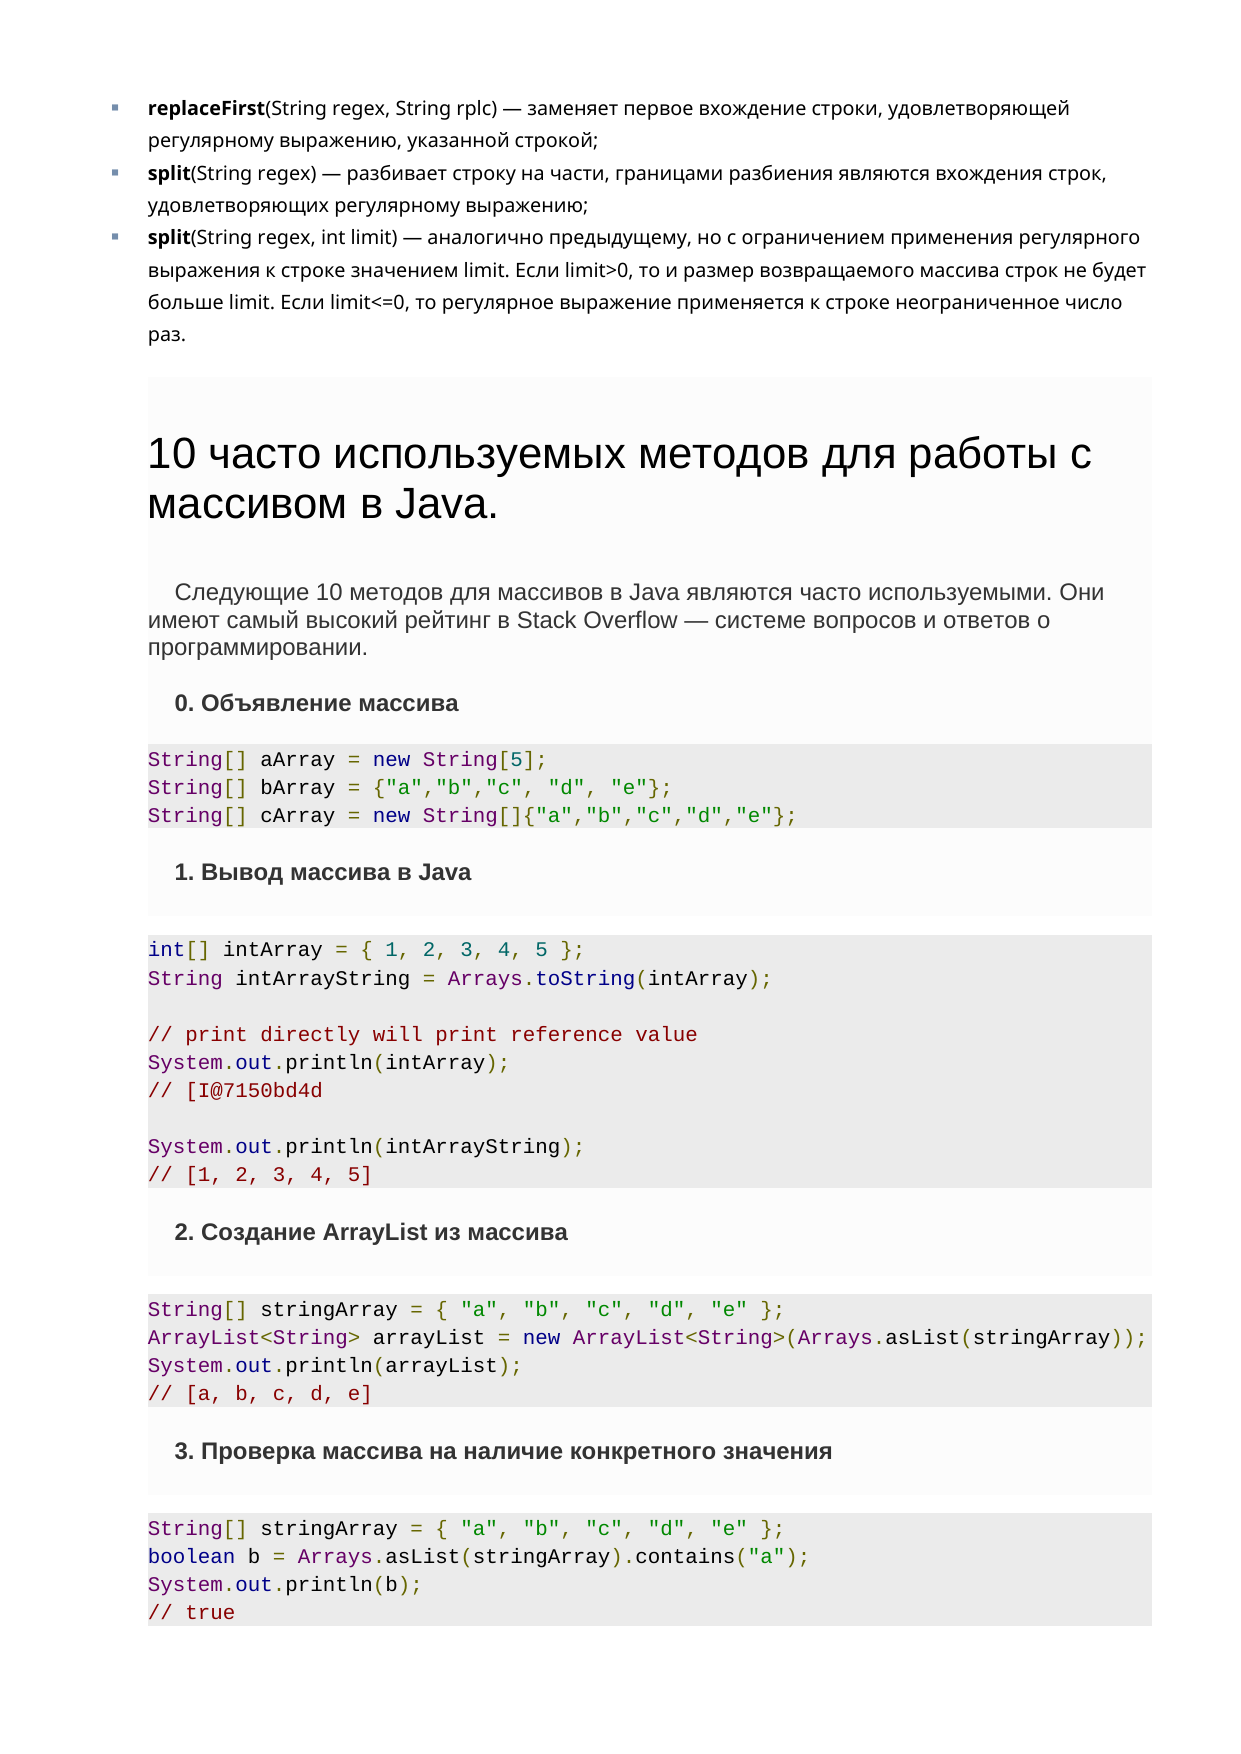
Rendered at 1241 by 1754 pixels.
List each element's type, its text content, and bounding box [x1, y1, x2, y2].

text 3. Проверка массива на наличие конкретного значения [148, 1407, 1152, 1495]
text int[] intArray = { 1, 2, 3, 4, 5 }; String intArrayString = Arrays.toString(intArray); // print directly will print reference value System.out.println(intArray); // [I@7150bd4d System.out.println(intArrayString); // [1, 2, 3, 4, 5] [148, 935, 1152, 1188]
text 1. Вывод массива в Java [148, 828, 1152, 916]
text String[] stringArray = { "a", "b", "c", "d", "e" }; ArrayList<String> arrayList = new ArrayList<String>(Arrays.asList(stringArray)); System.out.println(arrayList); // [a, b, c, d, e] [148, 1294, 1152, 1407]
text String[] stringArray = { "a", "b", "c", "d", "e" }; boolean b = Arrays.asList(stringArray).contains("a"); System.out.println(b); // true [148, 1513, 1152, 1626]
text String[] aArray = new String[5]; String[] bArray = {"a","b","c", "d", "e"}; String[] cArray = new String[]{"a","b","c","d","e"}; [148, 744, 1152, 828]
text Следующие 10 методов для массивов в Java являются часто используемыми. Они имеют самый высокий рейтинг в Stack Overflow — системе вопросов и ответов о программировании. 0. Объявление массива [148, 578, 1152, 744]
list split(String regex, int limit) — аналогично предыдущему, но с ограничением применения регулярного выражения к строке значением limit. Если limit>0, то и размер возвращаемого массива строк не будет больше limit. Если limit<=0, то регулярное выражение применяется к строке неограниченное число раз. [110, 218, 1152, 348]
list replaceFirst(String regex, String rplс) — заменяет первое вхождение строки, удовлетворяющей регулярному выражению, указанной строкой; [110, 88, 1152, 153]
list split(String regex) — разбивает строку на части, границами разбиения являются вхождения строк, удовлетворяющих регулярному выражению; [110, 153, 1152, 218]
text 2. Создание ArrayList из массива [148, 1188, 1152, 1276]
subtitle 10 часто используемых методов для работы с массивом в Java. [148, 427, 1152, 528]
